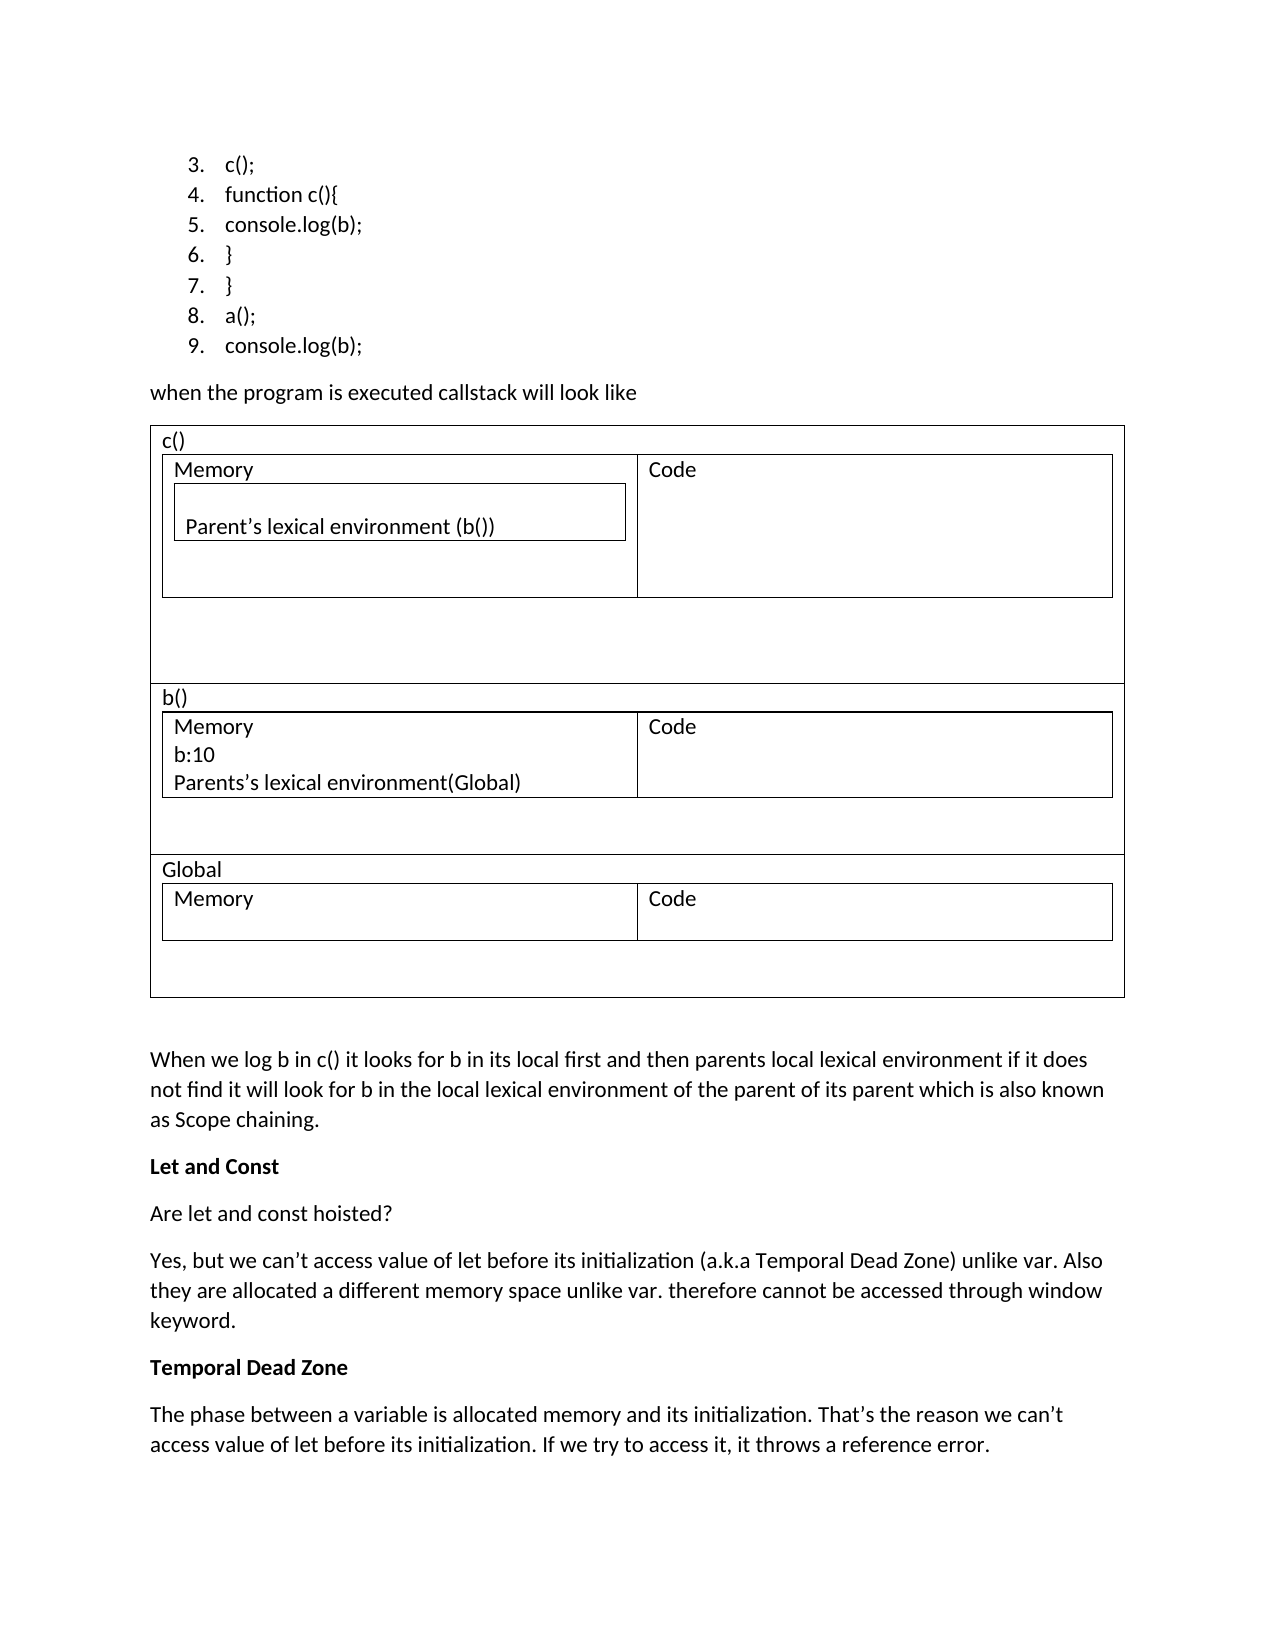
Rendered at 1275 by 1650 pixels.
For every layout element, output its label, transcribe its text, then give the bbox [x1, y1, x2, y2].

text Yes, but we can’t access value of let before its initialization (a.k.a Temporal Dead Zone) unlike var. Also they are allocated a different memory space unlike var. therefore cannot be accessed through window keyword. [150, 1246, 1125, 1334]
list console.log(b); [187, 210, 1125, 238]
table_cell Global [151, 855, 1124, 997]
table_header c() [151, 426, 1124, 682]
text The phase between a variable is allocated memory and its initialization. That’s the reason we can’t access value of let before its initialization. If we try to access it, it throws a reference error. [150, 1400, 1125, 1458]
text when the program is executed callstack will look like [150, 378, 1125, 406]
text Are let and const hoisted? [150, 1199, 1125, 1227]
table_cell b() [151, 684, 1124, 854]
list console.log(b); [187, 331, 1125, 359]
list } [187, 241, 1125, 269]
list a(); [187, 301, 1125, 329]
text Let and Const [150, 1152, 1125, 1180]
list function c(){ [187, 180, 1125, 208]
text Temporal Dead Zone [150, 1353, 1125, 1381]
text When we log b in c() it looks for b in its local first and then parents local lexical environment if it does not find it will look for b in the local lexical environment of the parent of its parent which is also known as Scope chaining. [150, 1045, 1125, 1133]
list } [187, 271, 1125, 299]
list c(); [187, 150, 1125, 178]
